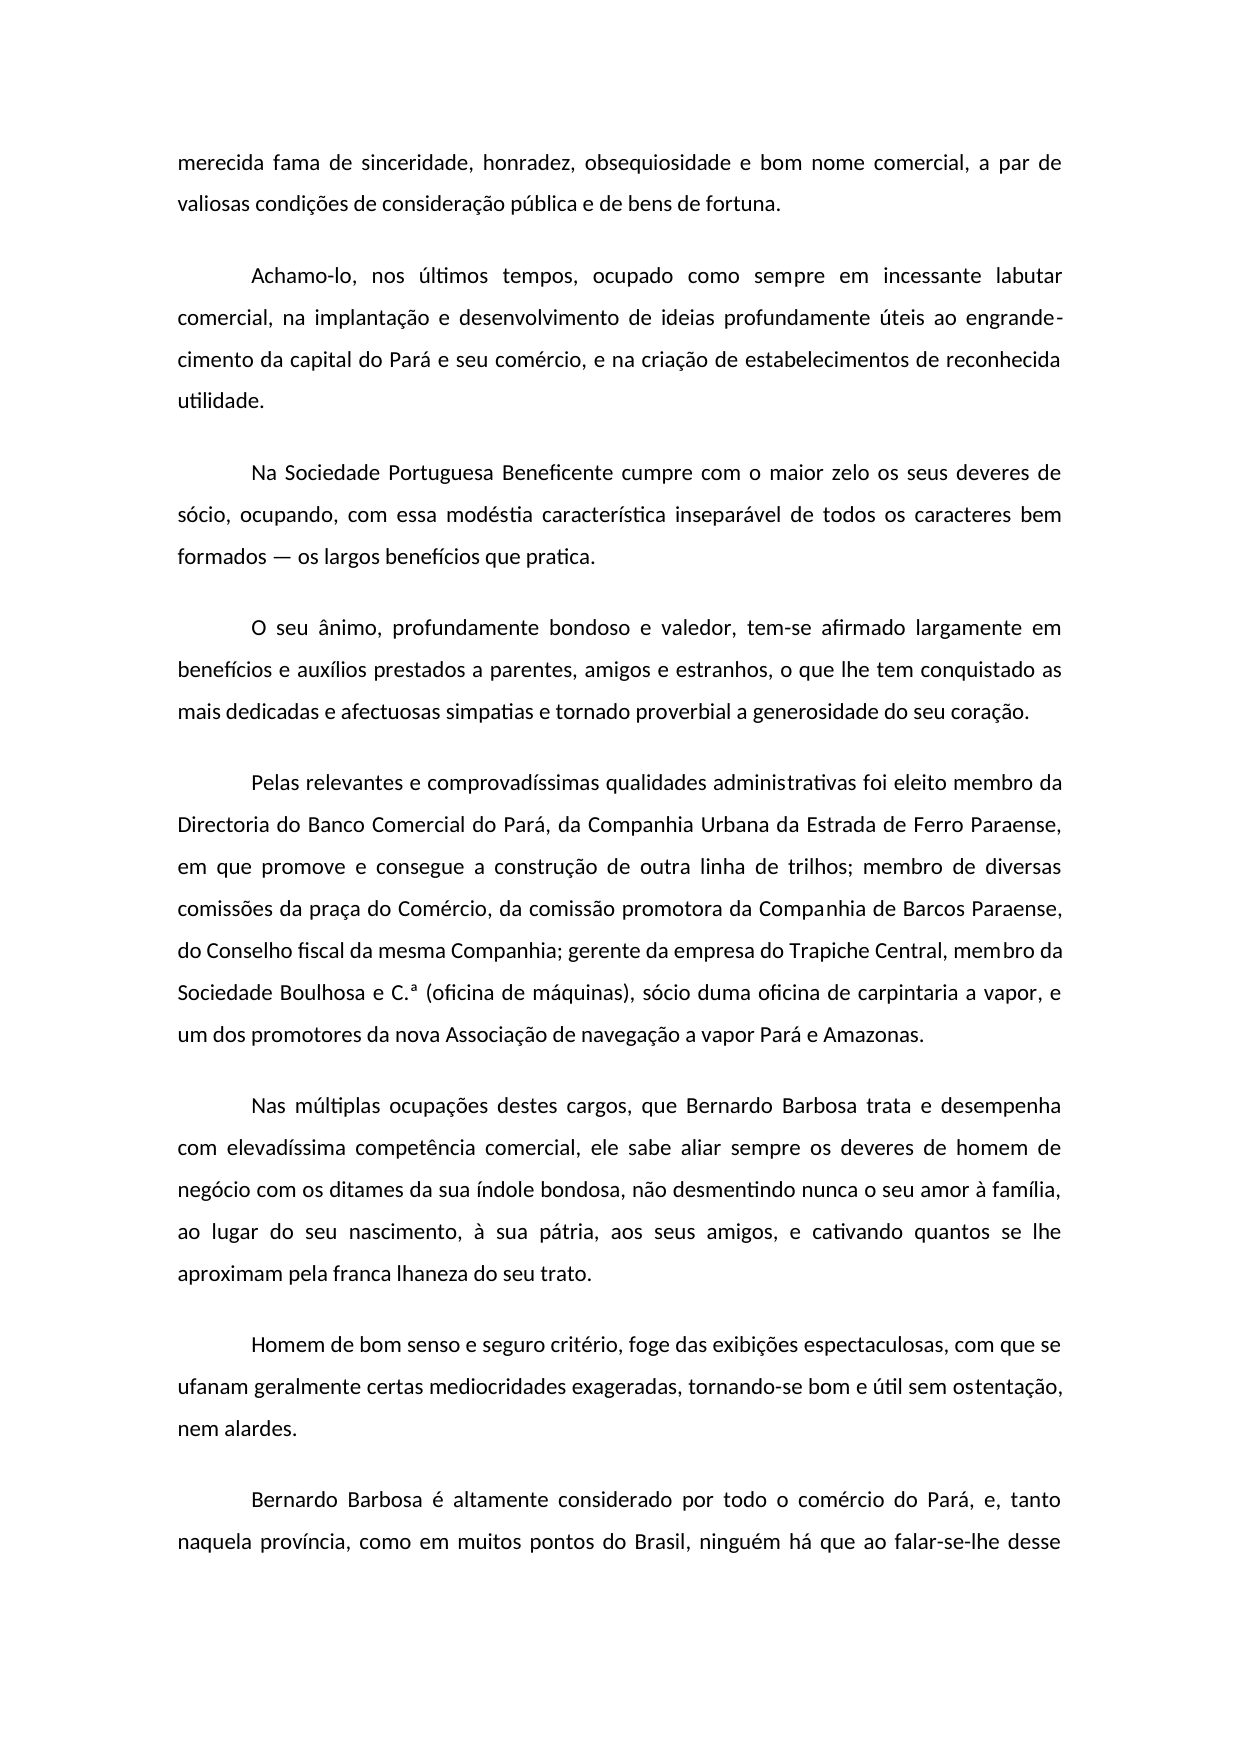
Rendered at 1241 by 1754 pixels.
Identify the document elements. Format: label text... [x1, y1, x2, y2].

text O seu ânimo, profundamente bondoso e valedor, tem-se afirmado largamente em benefícios e auxílios prestados a parentes, amigos e estranhos, o que lhe tem conquistado as mais dedicadas e afectuosas simpatias e tornado proverbial a generosidade do seu coração. [177, 613, 1063, 725]
text Achamo-lo, nos últimos tempos, ocupado como sempre em incessante labutar comercial, na implantação e desenvolvimento de ideias profundamente úteis ao engrandecimento da capital do Pará e seu comércio, e na criação de estabelecimentos de reconhecida utilidade. [177, 261, 1063, 415]
text Na Sociedade Portuguesa Beneficente cumpre com o maior zelo os seus deveres de sócio, ocupando, com essa modéstia característica inseparável de todos os caracteres bem formados — os largos benefícios que pratica. [177, 458, 1063, 570]
text Nas múltiplas ocupações destes cargos, que Bernardo Barbosa trata e desempenha com elevadíssima competência comercial, ele sabe aliar sempre os deveres de homem de negócio com os ditames da sua índole bondosa, não desmentindo nunca o seu amor à família, ao lugar do seu nascimento, à sua pátria, aos seus amigos, e cativando quantos se lhe aproximam pela franca lhaneza do seu trato. [177, 1091, 1063, 1287]
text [177, 148, 1063, 218]
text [177, 1485, 1063, 1555]
text Homem de bom senso e seguro critério, foge das exibições espectaculosas, com que se ufanam geralmente certas mediocridades exageradas, tornando-se bom e útil sem ostentação, nem alardes. [177, 1330, 1063, 1442]
text Pelas relevantes e comprovadíssimas qualidades administrativas foi eleito membro da Directoria do Banco Comercial do Pará, da Companhia Urbana da Estrada de Ferro Paraense, em que promove e consegue a construção de outra linha de trilhos; membro de diversas comissões da praça do Comércio, da comissão promotora da Companhia de Barcos Paraense, do Conselho fiscal da mesma Companhia; gerente da empresa do Trapiche Central, membro da Sociedade Boulhosa e C.ª (oficina de máquinas), sócio duma oficina de carpintaria a vapor, e um dos promotores da nova Associação de navegação a vapor Pará e Amazonas. [177, 768, 1063, 1048]
